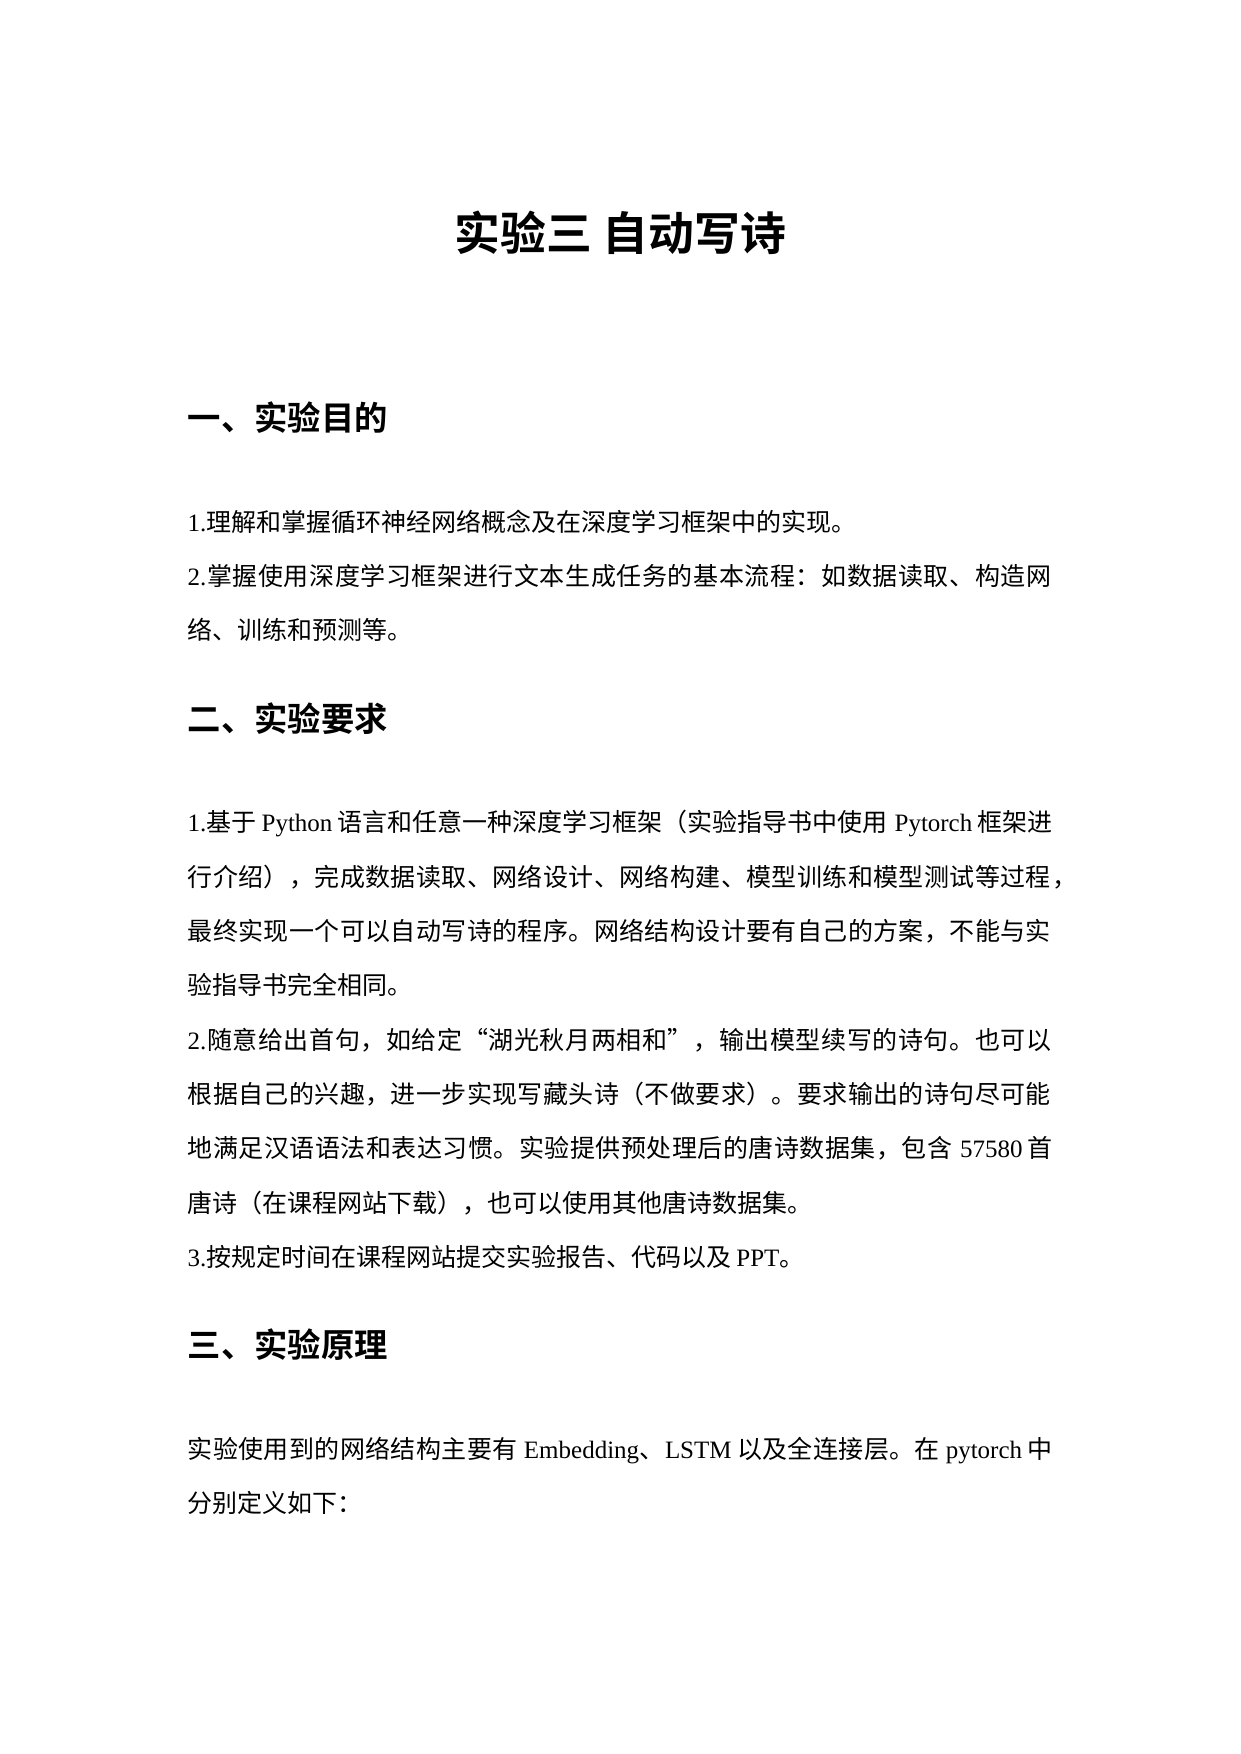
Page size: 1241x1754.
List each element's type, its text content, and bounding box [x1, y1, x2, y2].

subtitle 三、实验原理 [187, 1319, 1053, 1367]
text 1.理解和掌握循环神经网络概念及在深度学习框架中的实现。 [187, 502, 1053, 538]
text 2.随意给出首句，如给定“湖光秋月两相和”，输出模型续写的诗句。也可以根据自己的兴趣，进一步实现写藏头诗（不做要求）。要求输出的诗句尽可能地满足汉语语法和表达习惯。实验提供预处理后的唐诗数据集，包含57580首唐诗（在课程网站下载），也可以使用其他唐诗数据集。 [187, 1020, 1053, 1219]
subtitle 实验三 自动写诗 [187, 197, 1053, 264]
subtitle 一、实验目的 [187, 392, 1053, 440]
text 实验使用到的网络结构主要有Embedding、LSTM以及全连接层。在pytorch中分别定义如下： [187, 1429, 1053, 1520]
text 3.按规定时间在课程网站提交实验报告、代码以及PPT。 [187, 1238, 1053, 1274]
text 2.掌握使用深度学习框架进行文本生成任务的基本流程：如数据读取、构造网络、训练和预测等。 [187, 556, 1053, 647]
text 1.基于Python语言和任意一种深度学习框架（实验指导书中使用Pytorch框架进行介绍），完成数据读取、网络设计、网络构建、模型训练和模型测试等过程，最终实现一个可以自动写诗的程序。网络结构设计要有自己的方案，不能与实验指导书完全相同。 [187, 803, 1053, 1002]
subtitle 二、实验要求 [187, 692, 1053, 741]
